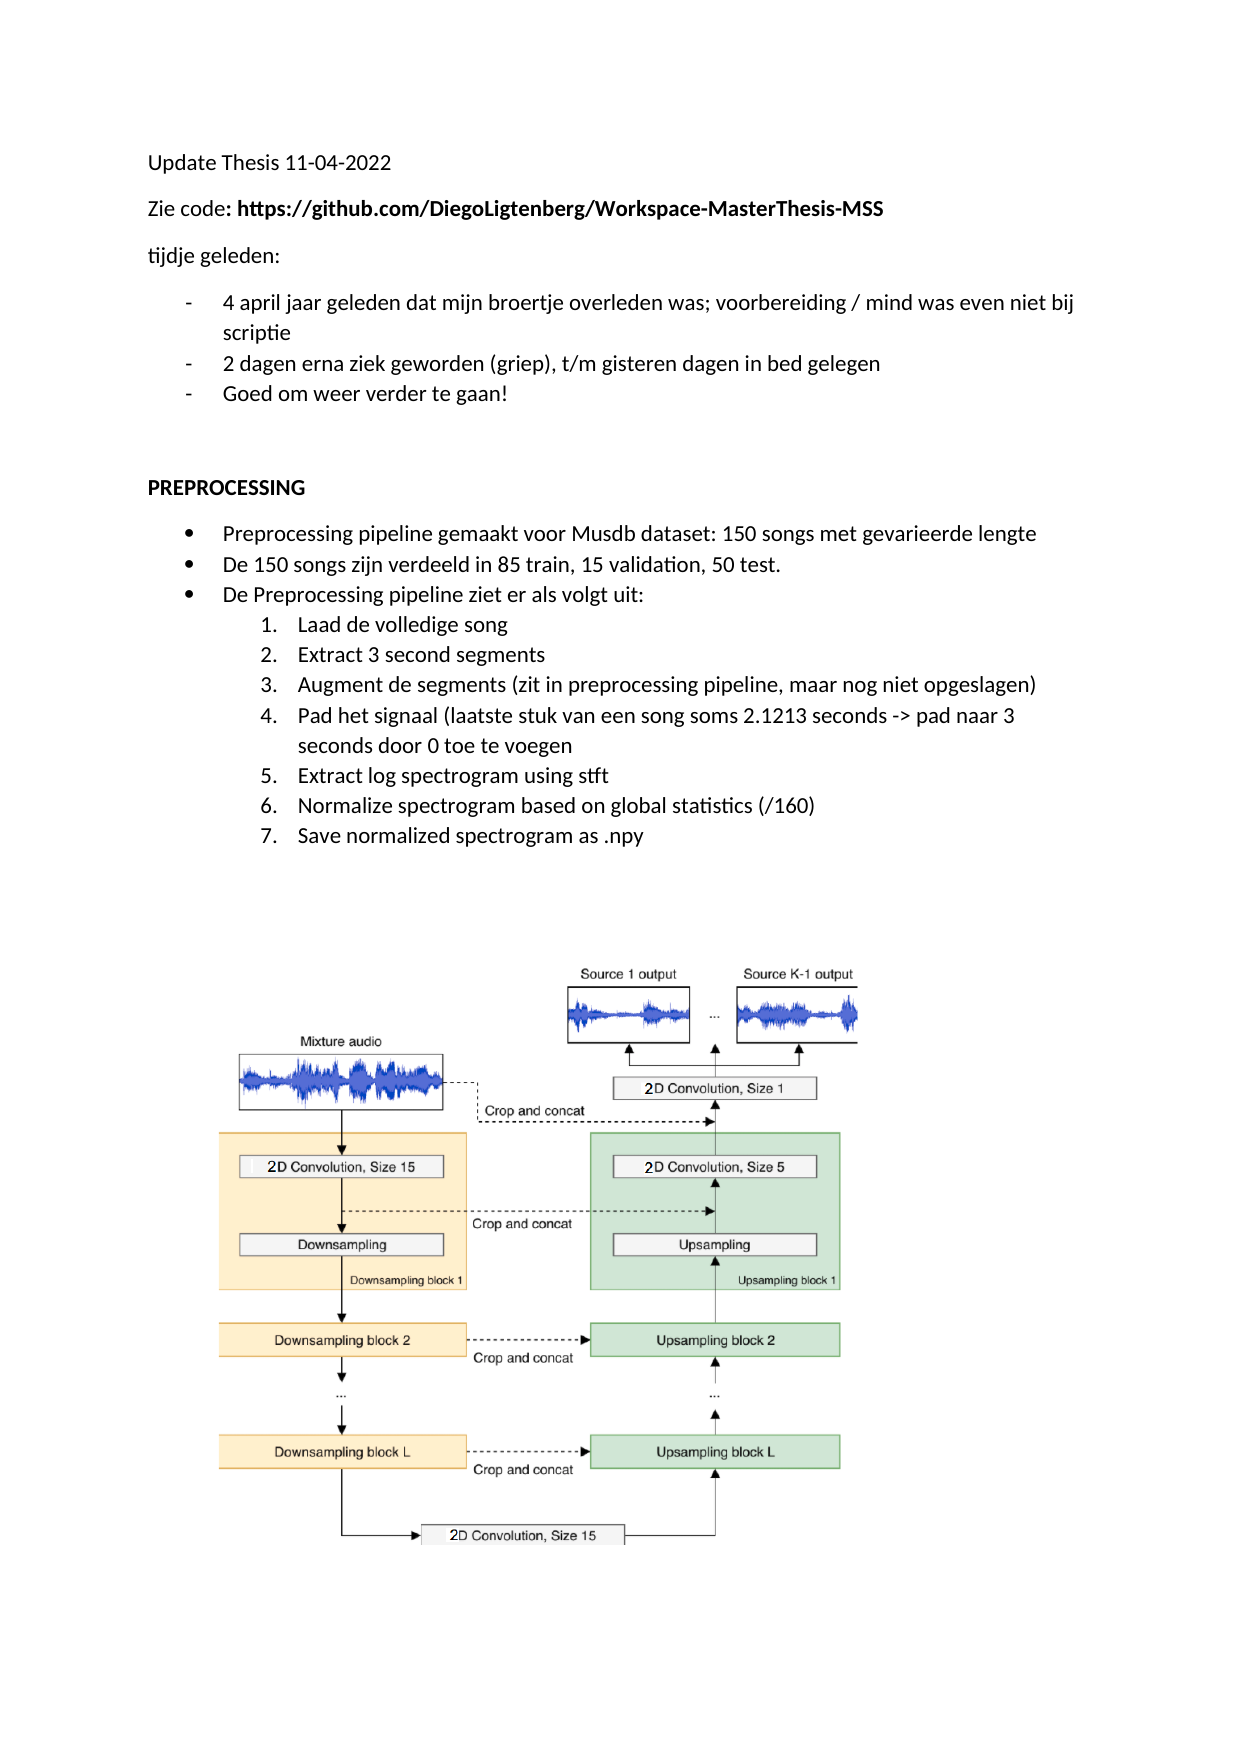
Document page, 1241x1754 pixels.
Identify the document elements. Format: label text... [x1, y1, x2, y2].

list Normalize spectrogram based on global statistics (/160) [260, 791, 1093, 819]
list Save normalized spectrogram as .npy [260, 822, 1093, 849]
text Zie code: https://github.com/DiegoLigtenberg/Workspace-MasterThesis-MSS [148, 194, 1093, 222]
list Laad de volledige song [260, 610, 1093, 638]
text tijdje geleden: [148, 241, 1093, 269]
list 4 april jaar geleden dat mijn broertje overleden was; voorbereiding / mind was even niet bij scriptie [185, 288, 1093, 346]
list Augment de segments (zit in preprocessing pipeline, maar nog niet opgeslagen) [260, 671, 1093, 698]
picture [218, 968, 885, 1581]
list De 150 songs zijn verdeeld in 85 train, 15 validation, 50 test. [185, 550, 1093, 578]
text PREPROCESSING [148, 473, 1093, 501]
list Preprocessing pipeline gemaakt voor Musdb dataset: 150 songs met gevarieerde lengte [185, 519, 1093, 547]
list De Preprocessing pipeline ziet er als volgt uit: [185, 580, 1093, 608]
list Goed om weer verder te gaan! [185, 379, 1093, 407]
list 2 dagen erna ziek geworden (griep), t/m gisteren dagen in bed gelegen [185, 349, 1093, 377]
list Extract log spectrogram using stft [260, 761, 1093, 789]
list Pad het signaal (laatste stuk van een song soms 2.1213 seconds -> pad naar 3 seconds door 0 toe te voegen [260, 701, 1093, 759]
text Update Thesis 11-04-2022 [148, 148, 1093, 176]
list Extract 3 second segments [260, 640, 1093, 668]
